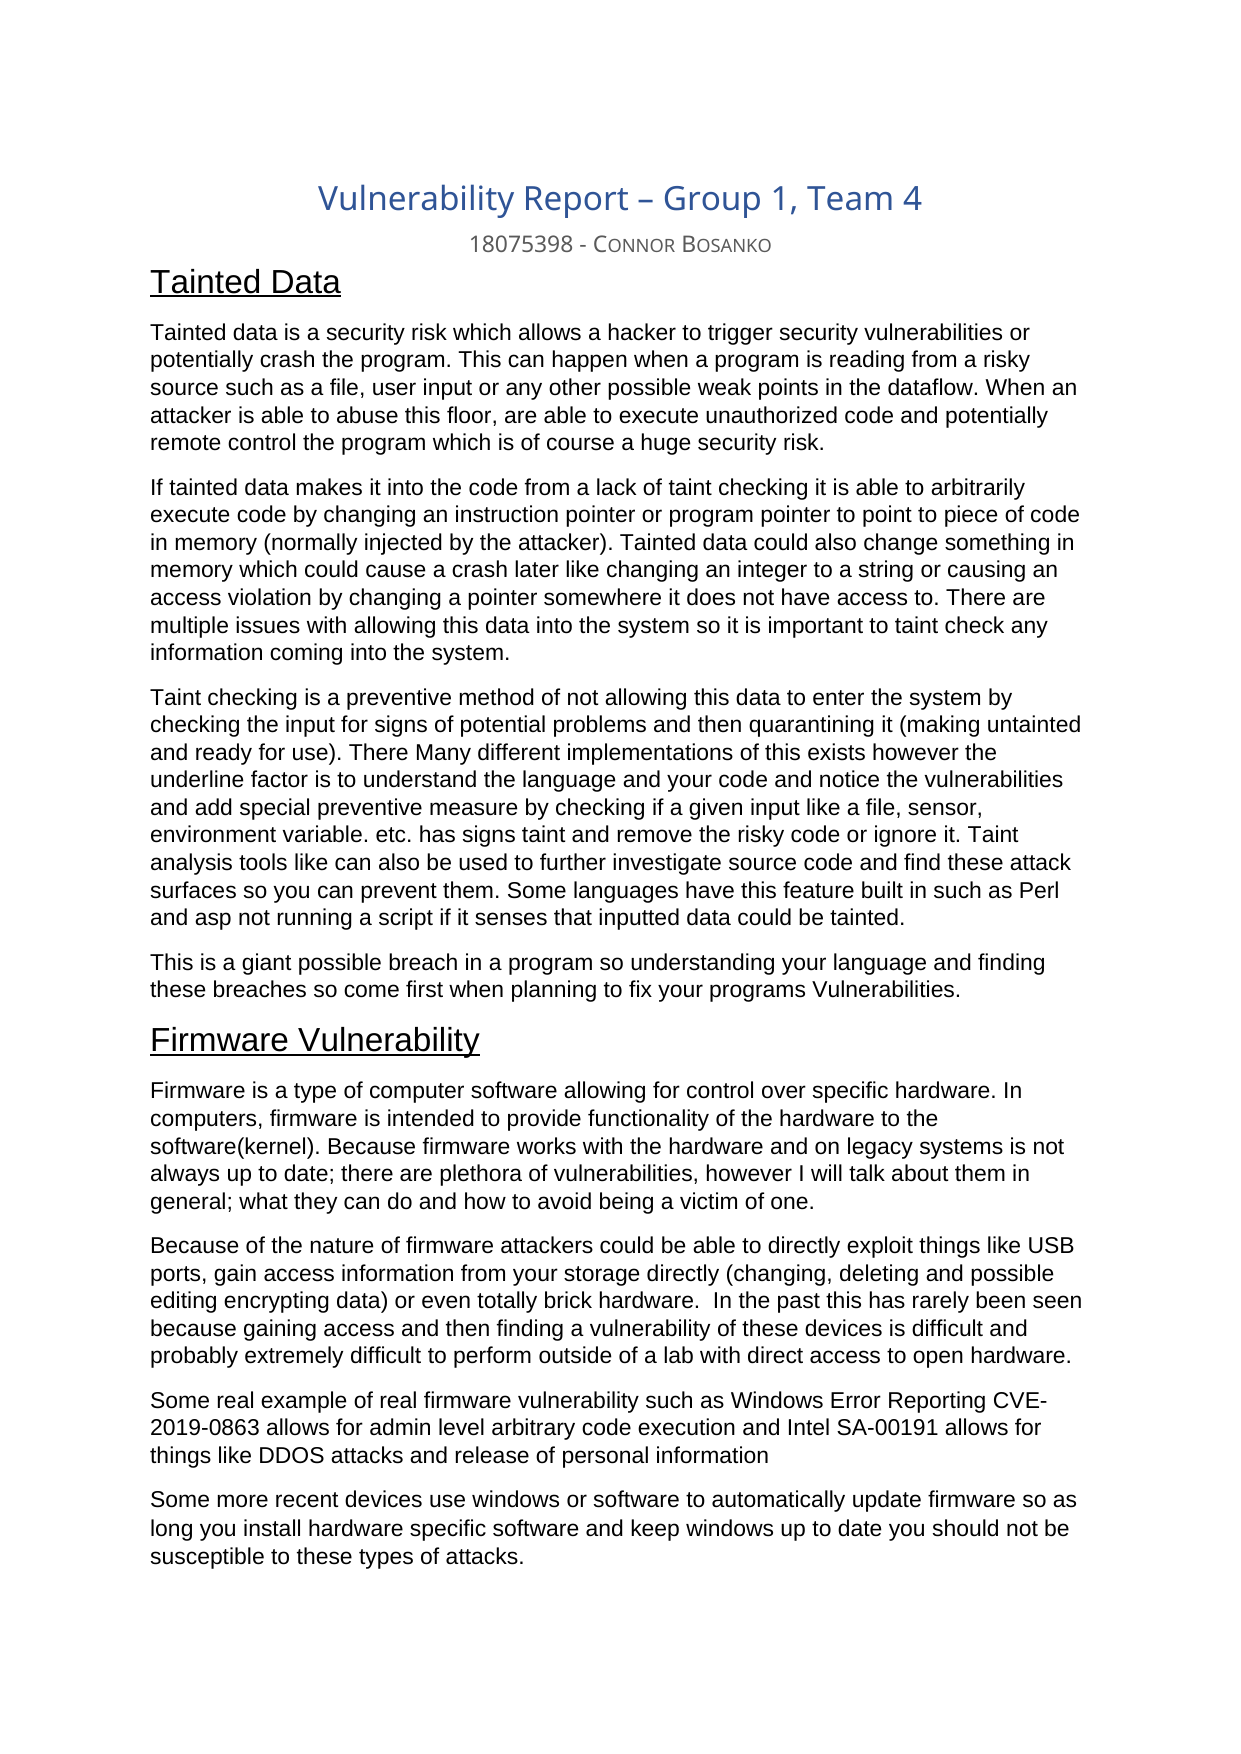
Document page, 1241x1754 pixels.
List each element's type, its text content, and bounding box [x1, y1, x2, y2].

subtitle 18075398 - Connor Bosanko [150, 228, 1090, 259]
subtitle Vulnerability Report – Group 1, Team 4 [150, 175, 1090, 220]
text Tainted data is a security risk which allows a hacker to trigger security vulnerabilities or potentially crash the program. This can happen when a program is reading from a risky source such as a file, user input or any other possible weak points in the dataflow. When an attacker is able to abuse this floor, are able to execute unauthorized code and potentially remote control the program which is of course a huge security risk. [150, 319, 1090, 456]
text If tainted data makes it into the code from a lack of taint checking it is able to arbitrarily execute code by changing an instruction pointer or program pointer to point to piece of code in memory (normally injected by the attacker). Tainted data could also change something in memory which could cause a crash later like changing an integer to a string or causing an access violation by changing a pointer somewhere it does not have access to. There are multiple issues with allowing this data into the system so it is important to taint check any information coming into the system. [150, 473, 1090, 666]
text This is a giant possible breach in a program so understanding your language and finding these breaches so come first when planning to fix your programs Vulnerabilities. [150, 948, 1090, 1002]
text Tainted Data [150, 262, 1090, 300]
text Firmware Vulnerability [150, 1020, 1090, 1059]
text Some real example of real firmware vulnerability such as Windows Error Reporting CVE-2019-0863 allows for admin level arbitrary code execution and Intel SA-00191 allows for things like DDOS attacks and release of personal information [150, 1387, 1090, 1468]
text Taint checking is a preventive method of not allowing this data to enter the system by checking the input for signs of potential problems and then quarantining it (making untainted and ready for use). There Many different implementations of this exists however the underline factor is to understand the language and your code and notice the vulnerabilities and add special preventive measure by checking if a given input like a file, sensor, environment variable. etc. has signs taint and remove the risky code or ignore it. Taint analysis tools like can also be used to further investigate source code and find these attack surfaces so you can prevent them. Some languages have this feature built in such as Perl and asp not running a script if it senses that inputted data could be tainted. [150, 683, 1090, 931]
text Firmware is a type of computer software allowing for control over specific hardware. In computers, firmware is intended to provide functionality of the hardware to the software(kernel). Because firmware works with the hardware and on legacy systems is not always up to date; there are plethora of vulnerabilities, however I will talk about them in general; what they can do and how to avoid being a victim of one. [150, 1077, 1090, 1214]
text Some more recent devices use windows or software to automatically update firmware so as long you install hardware specific software and keep windows up to date you should not be susceptible to these types of attacks. [150, 1486, 1090, 1569]
text Because of the nature of firmware attackers could be able to directly exploit things like USB ports, gain access information from your storage directly (changing, deleting and possible editing encrypting data) or even totally brick hardware. In the past this has rarely been seen because gaining access and then finding a vulnerability of these devices is difficult and probably extremely difficult to perform outside of a lab with direct access to open hardware. [150, 1232, 1090, 1369]
